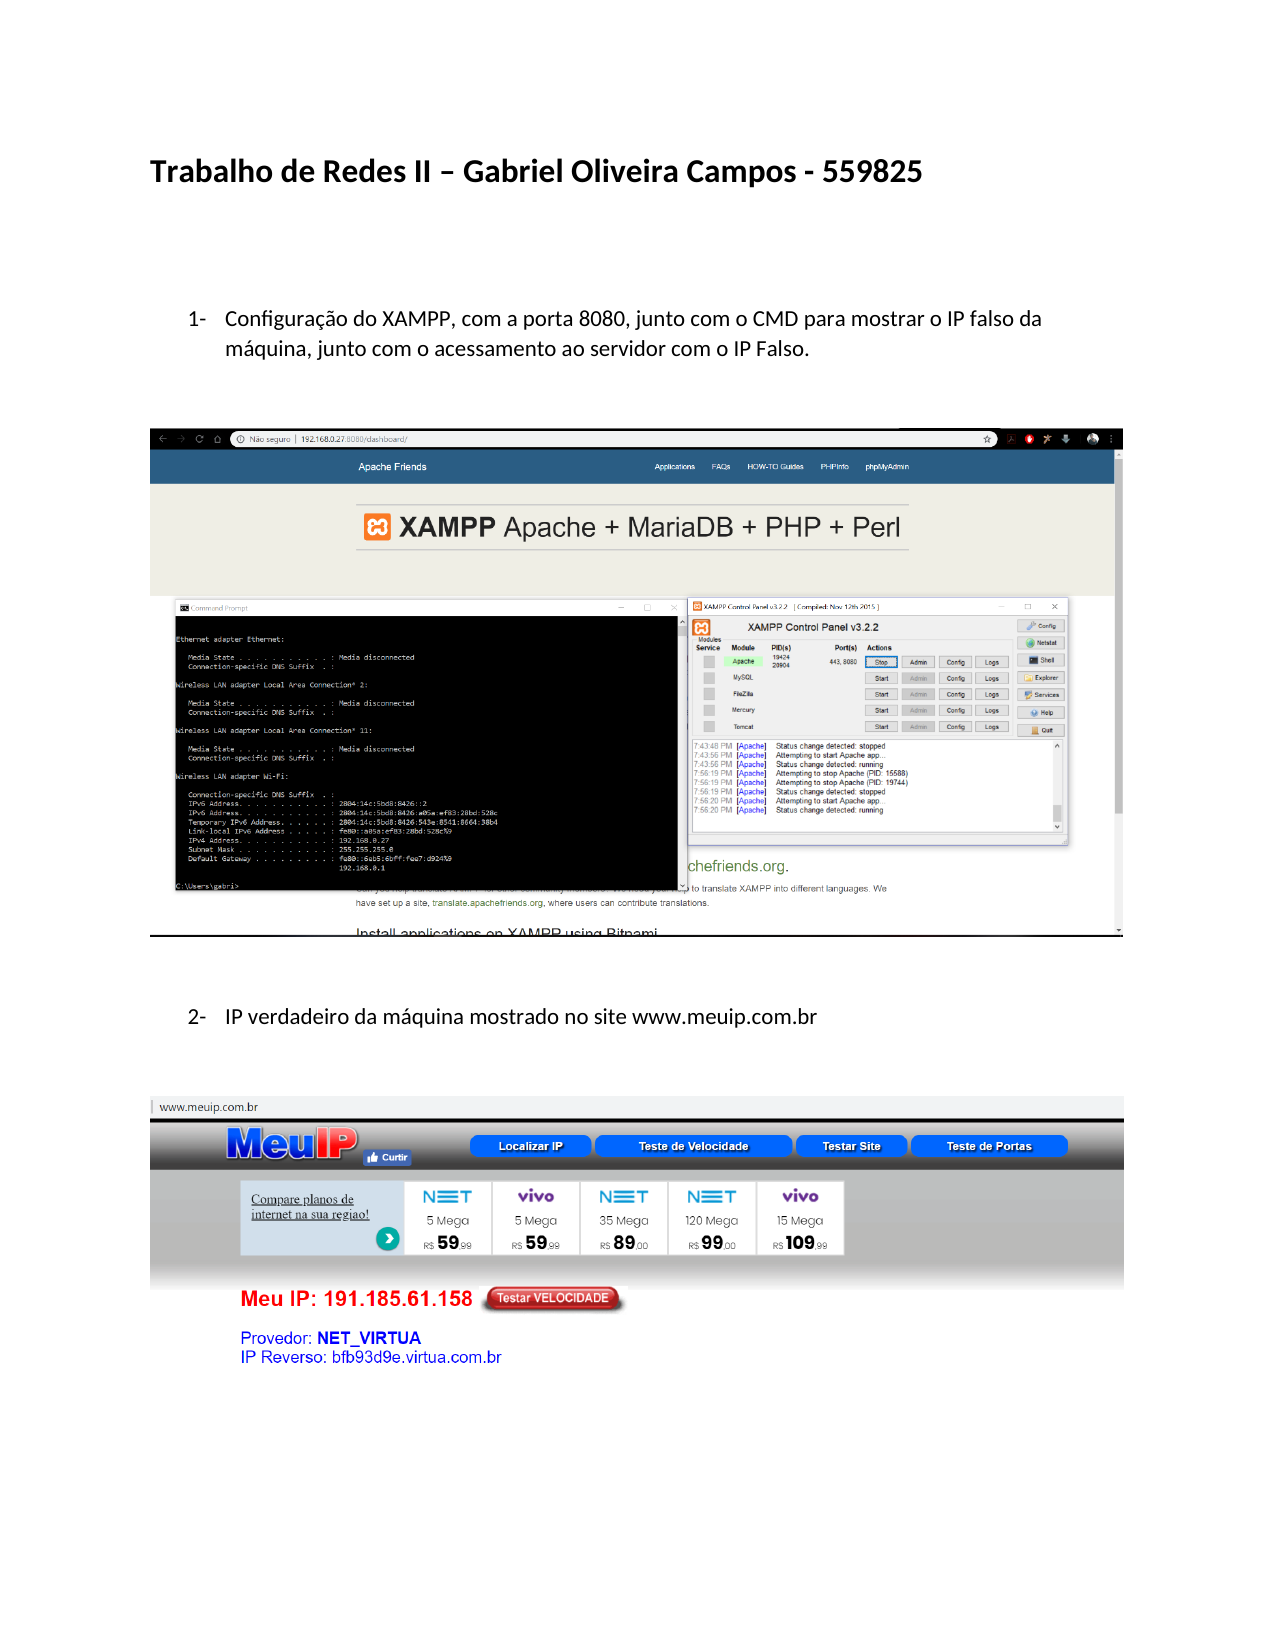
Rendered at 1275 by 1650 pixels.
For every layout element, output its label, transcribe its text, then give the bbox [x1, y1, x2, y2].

list Configuração do XAMPP, com a porta 8080, junto com o CMD para mostrar o IP falso da máquina, junto com o acessamento ao servidor com o IP Falso. [187, 304, 1125, 363]
picture [150, 1096, 1124, 1403]
list IP verdadeiro da máquina mostrado no site www.meuip.com.br [187, 1002, 1125, 1030]
text Trabalho de Redes II – Gabriel Oliveira Campos - 559825 [150, 150, 1125, 191]
picture [150, 428, 1123, 937]
